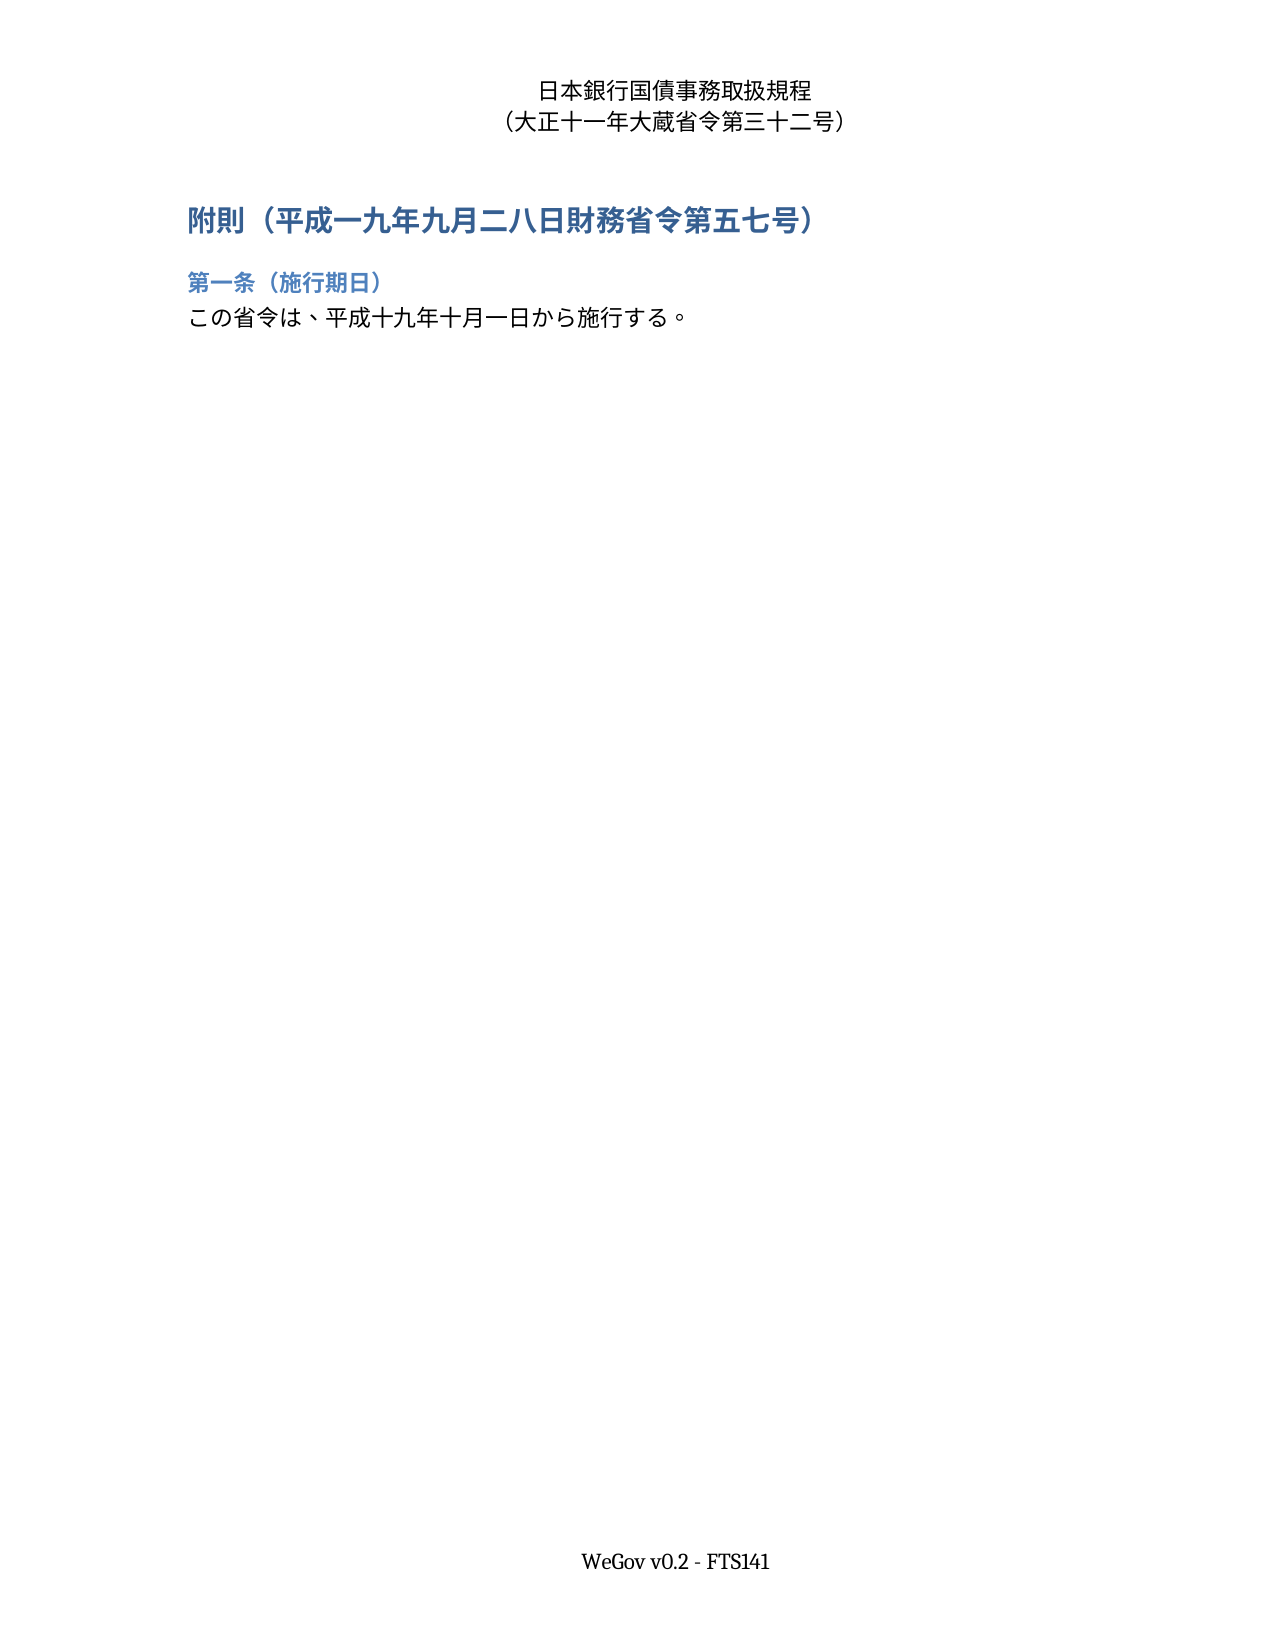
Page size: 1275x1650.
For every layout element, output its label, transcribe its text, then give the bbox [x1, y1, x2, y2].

subtitle 附則（平成一九年九月二八日財務省令第五七号） [187, 200, 1087, 240]
text この省令は、平成十九年十月一日から施行する。 [187, 302, 1087, 334]
subtitle 第一条（施行期日） [187, 266, 1087, 298]
